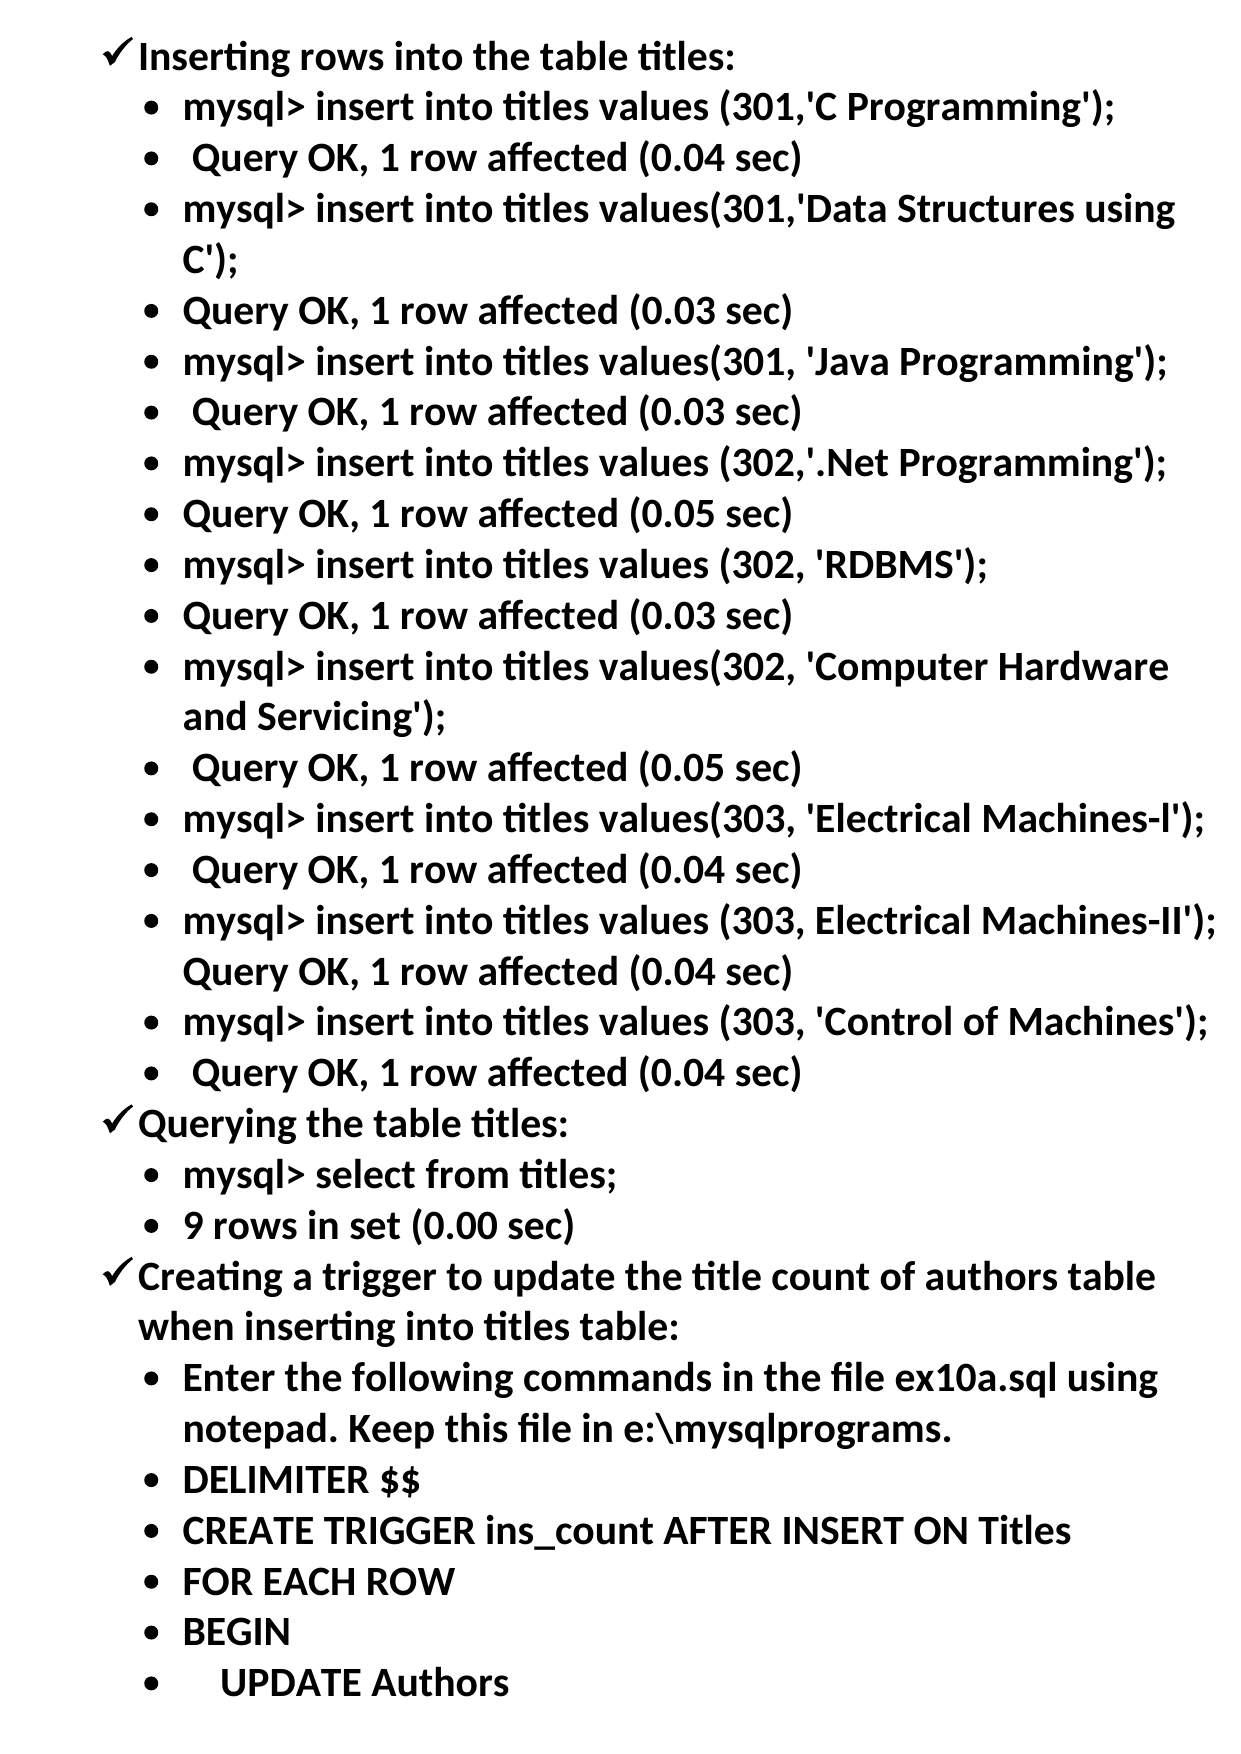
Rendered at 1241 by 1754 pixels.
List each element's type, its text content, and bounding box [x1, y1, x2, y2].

list mysql> insert into titles values (302,'.Net Programming'); [145, 436, 1228, 487]
list mysql> insert into titles values(301,'Data Structures using C'); [145, 182, 1228, 284]
list mysql> insert into titles values(302, 'Computer Hardware and Servicing'); [145, 639, 1228, 741]
list mysql> select from titles; [145, 1148, 1228, 1199]
list mysql> insert into titles values (303, 'Control of Machines'); [145, 995, 1228, 1046]
list mysql> insert into titles values (301,'C Programming'); [145, 80, 1228, 131]
list Query OK, 1 row affected (0.05 sec) [145, 487, 1228, 538]
list Querying the table titles: [100, 1097, 1228, 1148]
list Query OK, 1 row affected (0.04 sec) [145, 843, 1228, 894]
list Query OK, 1 row affected (0.03 sec) [145, 284, 1228, 334]
list mysql> insert into titles values(303, 'Electrical Machines-l'); [145, 792, 1228, 843]
list Creating a trigger to update the title count of authors table when inserting into titles table: [100, 1249, 1228, 1351]
list DELIMITER $$ [145, 1453, 1228, 1504]
list mysql> insert into titles values (303, Electrical Machines-II'); Query OK, 1 row affected (0.04 sec) [145, 894, 1228, 995]
list mysql> insert into titles values (302, 'RDBMS'); [145, 538, 1228, 589]
list CREATE TRIGGER ins_count AFTER INSERT ON Titles [145, 1504, 1228, 1554]
list 9 rows in set (0.00 sec) [145, 1199, 1228, 1249]
list Query OK, 1 row affected (0.05 sec) [145, 741, 1228, 792]
list Query OK, 1 row affected (0.03 sec) [145, 385, 1228, 436]
list FOR EACH ROW [145, 1554, 1228, 1605]
list Query OK, 1 row affected (0.04 sec) [145, 1046, 1228, 1097]
list BEGIN [145, 1605, 1228, 1656]
list Enter the following commands in the file ex10a.sql using notepad. Keep this file in e:\mysqlprograms. [145, 1351, 1228, 1453]
list Inserting rows into the table titles: [100, 29, 1228, 80]
list mysql> insert into titles values(301, 'Java Programming'); [145, 334, 1228, 385]
list Query OK, 1 row affected (0.03 sec) [145, 589, 1228, 639]
list UPDATE Authors [145, 1656, 1228, 1707]
list Query OK, 1 row affected (0.04 sec) [145, 131, 1228, 182]
